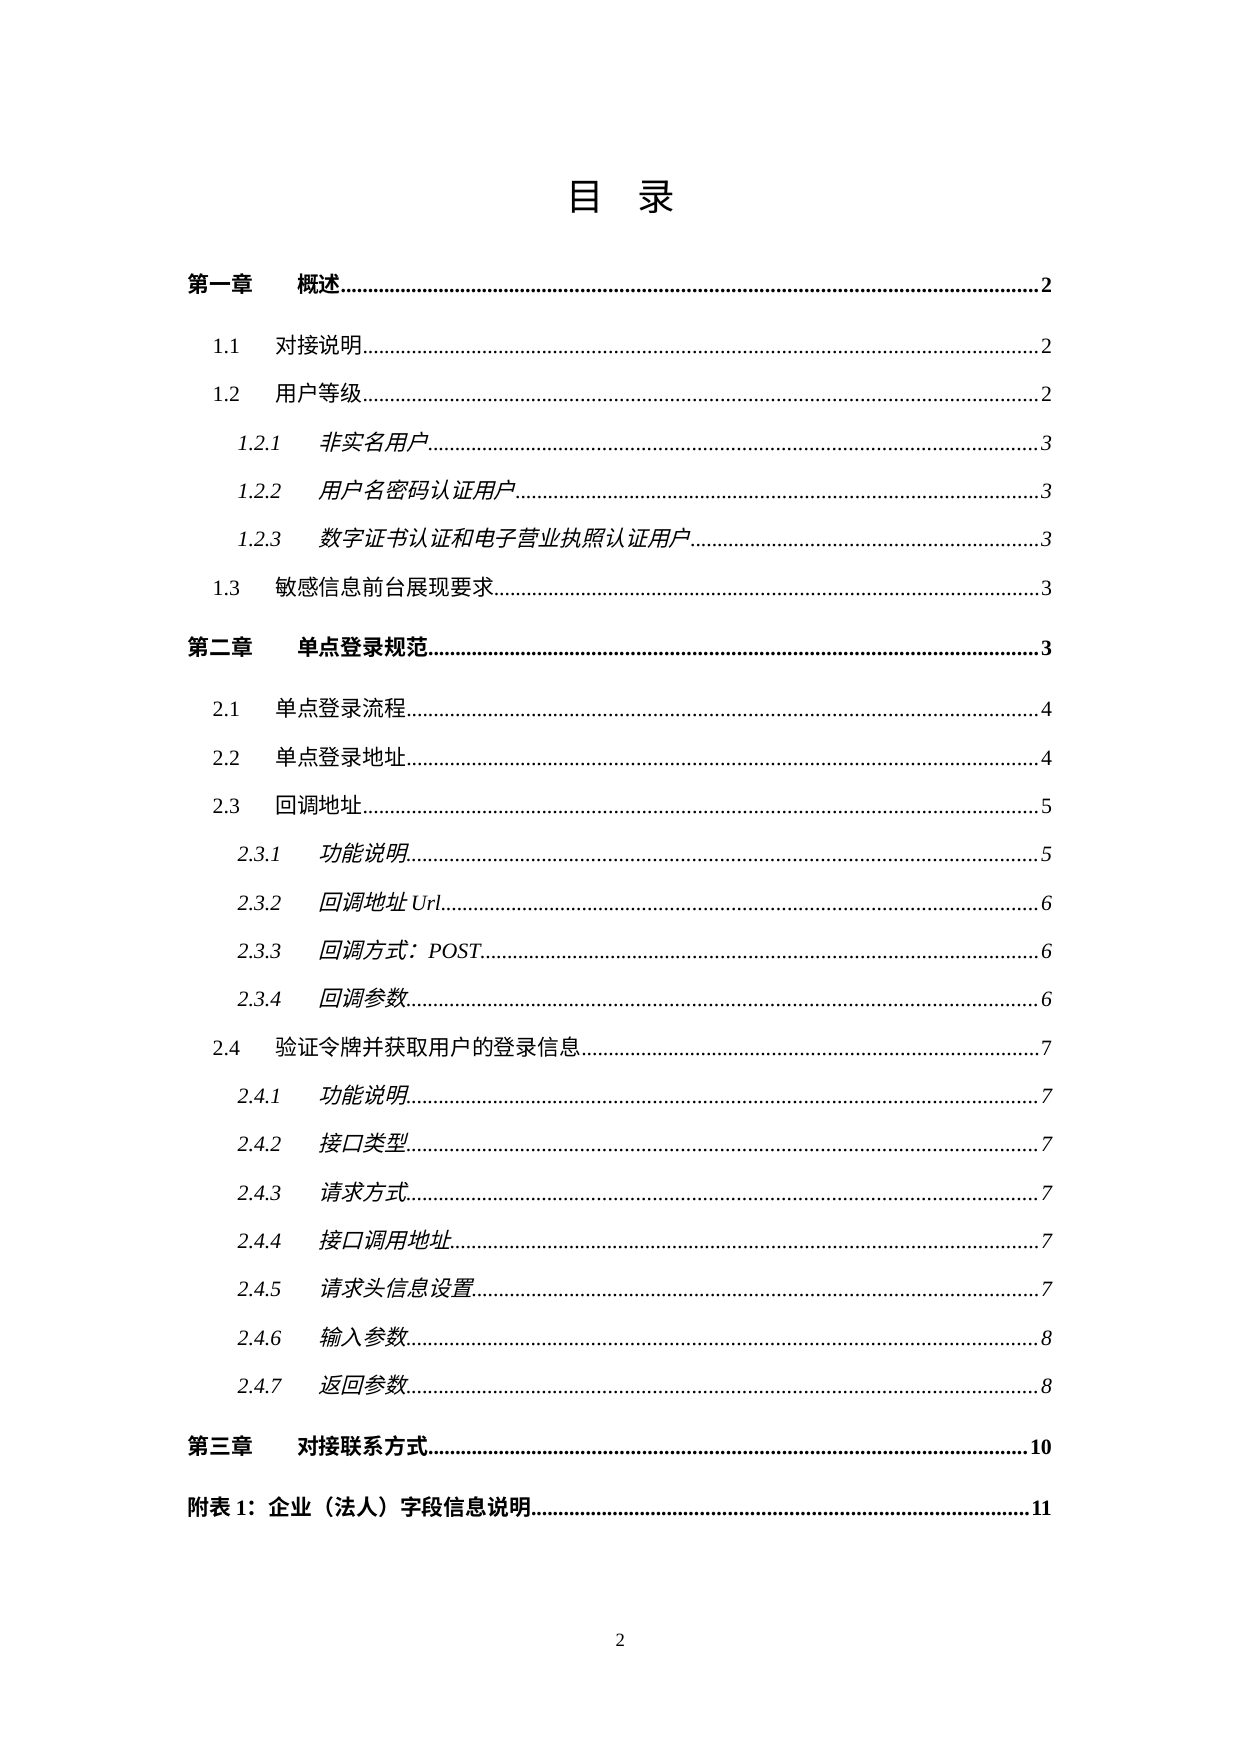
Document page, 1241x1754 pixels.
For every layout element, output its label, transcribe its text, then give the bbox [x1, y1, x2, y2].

text 1.2.3 数字证书认证和电子营业执照认证用户 3 [237, 521, 1053, 553]
text 2.4.7 返回参数 8 [237, 1367, 1053, 1400]
text 第三章 对接联系方式 10 [187, 1428, 1053, 1461]
text 2.4.3 请求方式 7 [237, 1174, 1053, 1207]
text 2.4.2 接口类型 7 [237, 1126, 1053, 1158]
text 2.4.6 输入参数 8 [237, 1319, 1053, 1352]
text 浙江省数据管理中心目 录 [187, 162, 1053, 227]
text 2.2 单点登录地址 4 [212, 739, 1053, 772]
text 2.3.2 回调地址Url 6 [237, 884, 1053, 917]
text 2.3.1 功能说明 5 [237, 836, 1053, 868]
text 1.2.1 非实名用户 3 [237, 424, 1053, 457]
text 2.4.4 接口调用地址 7 [237, 1222, 1053, 1255]
text 附表1：企业（法人）字段信息说明 11 [187, 1489, 1053, 1522]
text 1.2 用户等级 2 [212, 376, 1053, 408]
text 2.4 验证令牌并获取用户的登录信息 7 [212, 1029, 1053, 1062]
text 1.2.2 用户名密码认证用户 3 [237, 472, 1053, 505]
text 2.3.3 回调方式：POST 6 [237, 932, 1053, 965]
text 第二章 单点登录规范 3 [187, 630, 1053, 662]
text 2.4.1 功能说明 7 [237, 1077, 1053, 1110]
text 1.1 对接说明 2 [212, 327, 1053, 360]
text 2.1 单点登录流程 4 [212, 691, 1053, 723]
text 2.3 回调地址 5 [212, 787, 1053, 820]
text 2.3.4 回调参数 6 [237, 981, 1053, 1013]
text 2.4.5 请求头信息设置 7 [237, 1271, 1053, 1303]
text 第一章 概述 2 [187, 267, 1053, 299]
text 1.3 敏感信息前台展现要求 3 [212, 569, 1053, 602]
